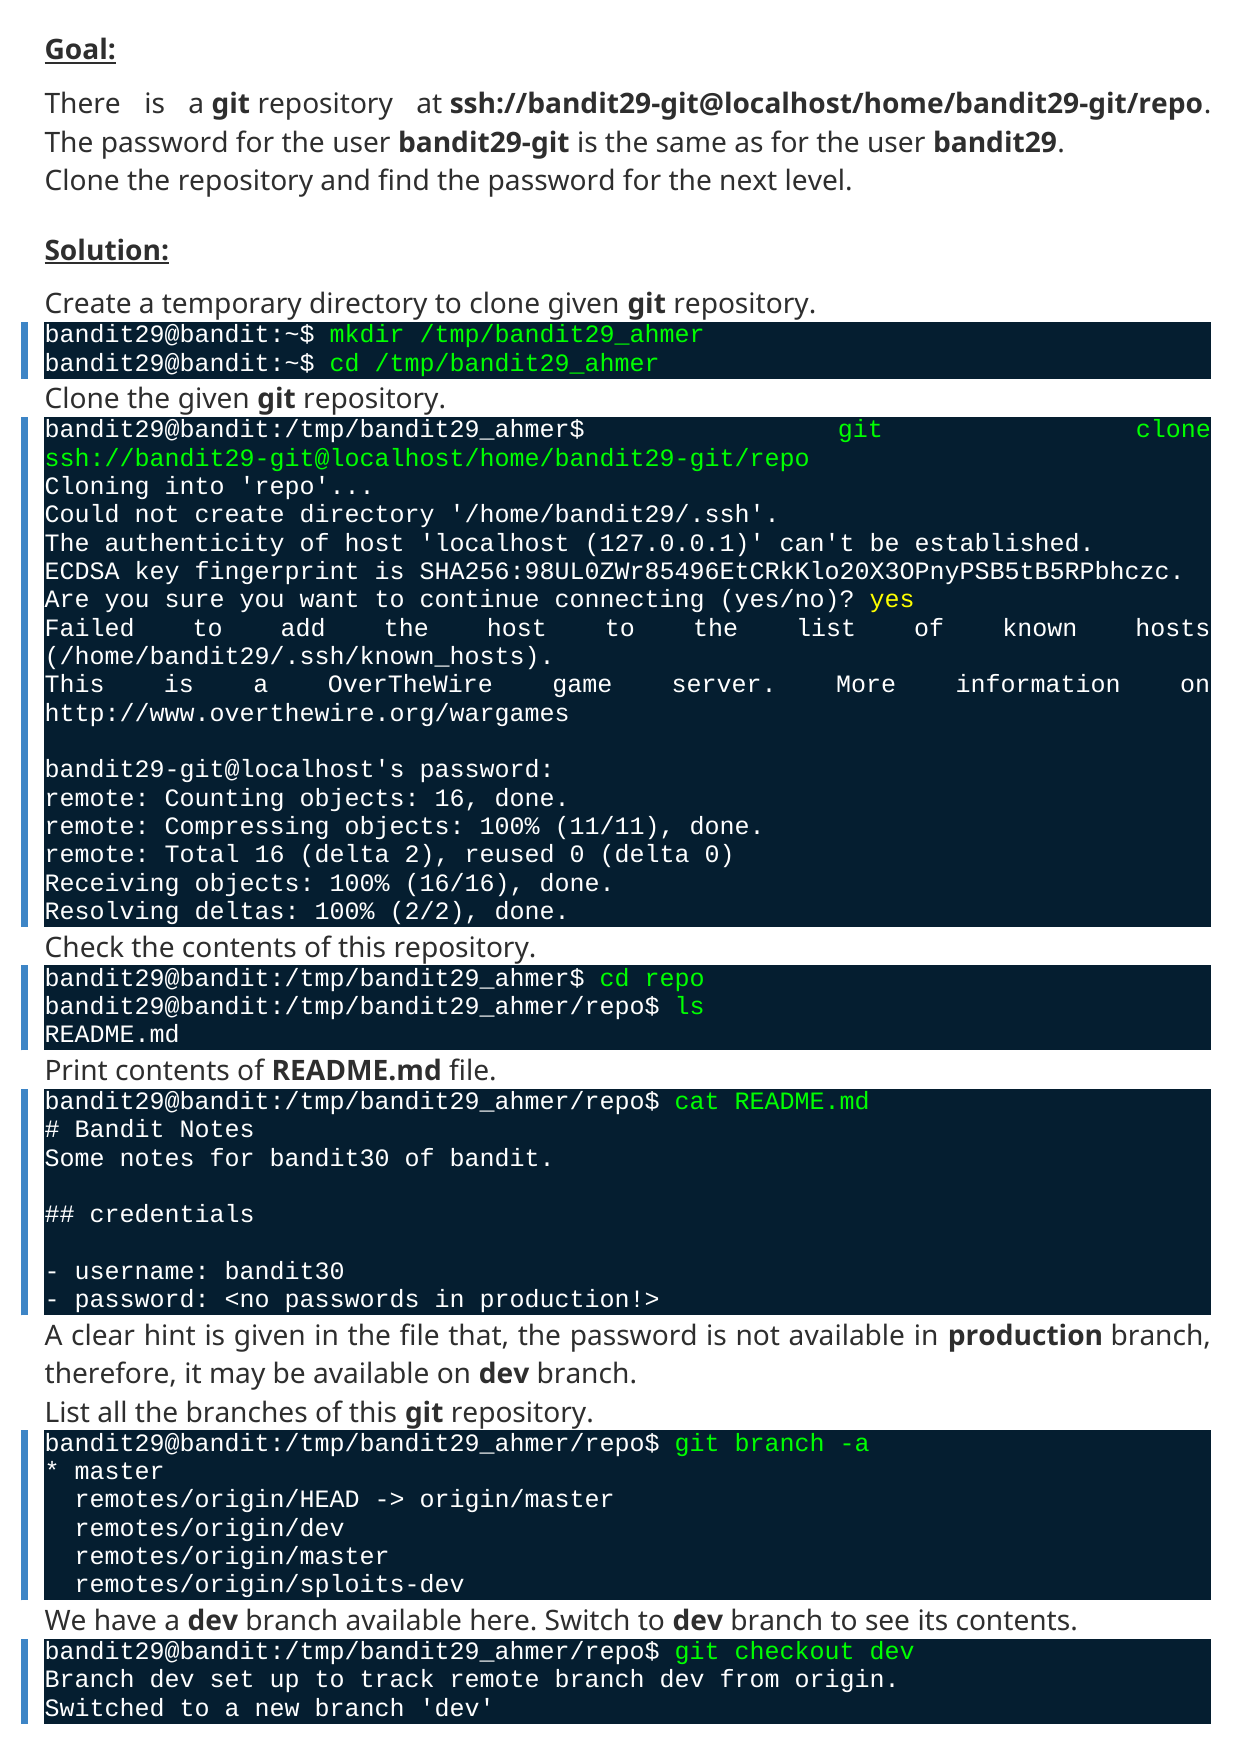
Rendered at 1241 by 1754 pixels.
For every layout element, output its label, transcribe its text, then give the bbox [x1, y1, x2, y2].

text remotes/origin/HEAD -> origin/master [44, 1487, 1211, 1515]
text Clone the repository and find the password for the next level. [44, 160, 1211, 198]
text remotes/origin/master [44, 1544, 1211, 1572]
text List all the branches of this git repository. [44, 1392, 1211, 1430]
text # Bandit Notes [44, 1117, 1211, 1145]
text remote: Compressing objects: 100% (11/11), done. [44, 814, 1211, 842]
text - username: bandit30 [44, 1259, 1211, 1287]
text bandit29@bandit:/tmp/bandit29_ahmer/repo$ cat README.md [44, 1089, 1211, 1117]
text Switched to a new branch 'dev' [44, 1695, 1211, 1724]
text bandit29@bandit:/tmp/bandit29_ahmer$ git clone ssh://bandit29-git@localhost/home/bandit29-git/repo [44, 417, 1211, 474]
text ECDSA key fingerprint is SHA256:98UL0ZWr85496EtCRkKlo20X3OPnyPSB5tB5RPbhczc. [44, 559, 1211, 587]
text Cloning into 'repo'... [44, 474, 1211, 502]
text bandit29@bandit:/tmp/bandit29_ahmer/repo$ git branch -a [44, 1430, 1211, 1459]
text bandit29@bandit:~$ mkdir /tmp/bandit29_ahmer [44, 322, 1211, 350]
text Receiving objects: 100% (16/16), done. [44, 870, 1211, 899]
text Resolving deltas: 100% (2/2), done. [44, 899, 1211, 927]
text README.md [44, 1022, 1211, 1050]
text ## credentials [44, 1202, 1211, 1230]
text Some notes for bandit30 of bandit. [44, 1145, 1211, 1174]
text remote: Counting objects: 16, done. [44, 785, 1211, 814]
text Branch dev set up to track remote branch dev from origin. [44, 1667, 1211, 1695]
text bandit29@bandit:~$ cd /tmp/bandit29_ahmer [44, 350, 1211, 379]
text Failed to add the host to the list of known hosts (/home/bandit29/.ssh/known_hosts). [44, 615, 1211, 672]
text bandit29-git@localhost's password: [44, 757, 1211, 785]
text - password: <no passwords in production!> [44, 1287, 1211, 1315]
text Create a temporary directory to clone given git repository. [44, 284, 1211, 322]
text Clone the given git repository. [44, 379, 1211, 417]
text bandit29@bandit:/tmp/bandit29_ahmer$ cd repo [44, 965, 1211, 994]
text bandit29@bandit:/tmp/bandit29_ahmer/repo$ ls [44, 994, 1211, 1022]
text Goal: [44, 29, 1211, 68]
text remote: Total 16 (delta 2), reused 0 (delta 0) [44, 842, 1211, 870]
text There is a git repository at ssh://bandit29-git@localhost/home/bandit29-git/repo. The password for the user bandit29-git is the same as for the user bandit29. [44, 83, 1211, 160]
text * master [44, 1459, 1211, 1487]
text We have a dev branch available here. Switch to dev branch to see its contents. [44, 1600, 1211, 1639]
text Are you sure you want to continue connecting (yes/no)? yes [44, 587, 1211, 615]
text Could not create directory '/home/bandit29/.ssh'. [44, 502, 1211, 530]
text This is a OverTheWire game server. More information on http://www.overthewire.org/wargames [44, 672, 1211, 729]
text Solution: [44, 230, 1211, 268]
text The authenticity of host 'localhost (127.0.0.1)' can't be established. [44, 530, 1211, 559]
text remotes/origin/dev [44, 1515, 1211, 1544]
text remotes/origin/sploits-dev [44, 1572, 1211, 1600]
text Check the contents of this repository. [44, 927, 1211, 965]
text Print contents of README.md file. [44, 1050, 1211, 1089]
text bandit29@bandit:/tmp/bandit29_ahmer/repo$ git checkout dev [44, 1639, 1211, 1667]
text A clear hint is given in the file that, the password is not available in production branch, therefore, it may be available on dev branch. [44, 1315, 1211, 1392]
